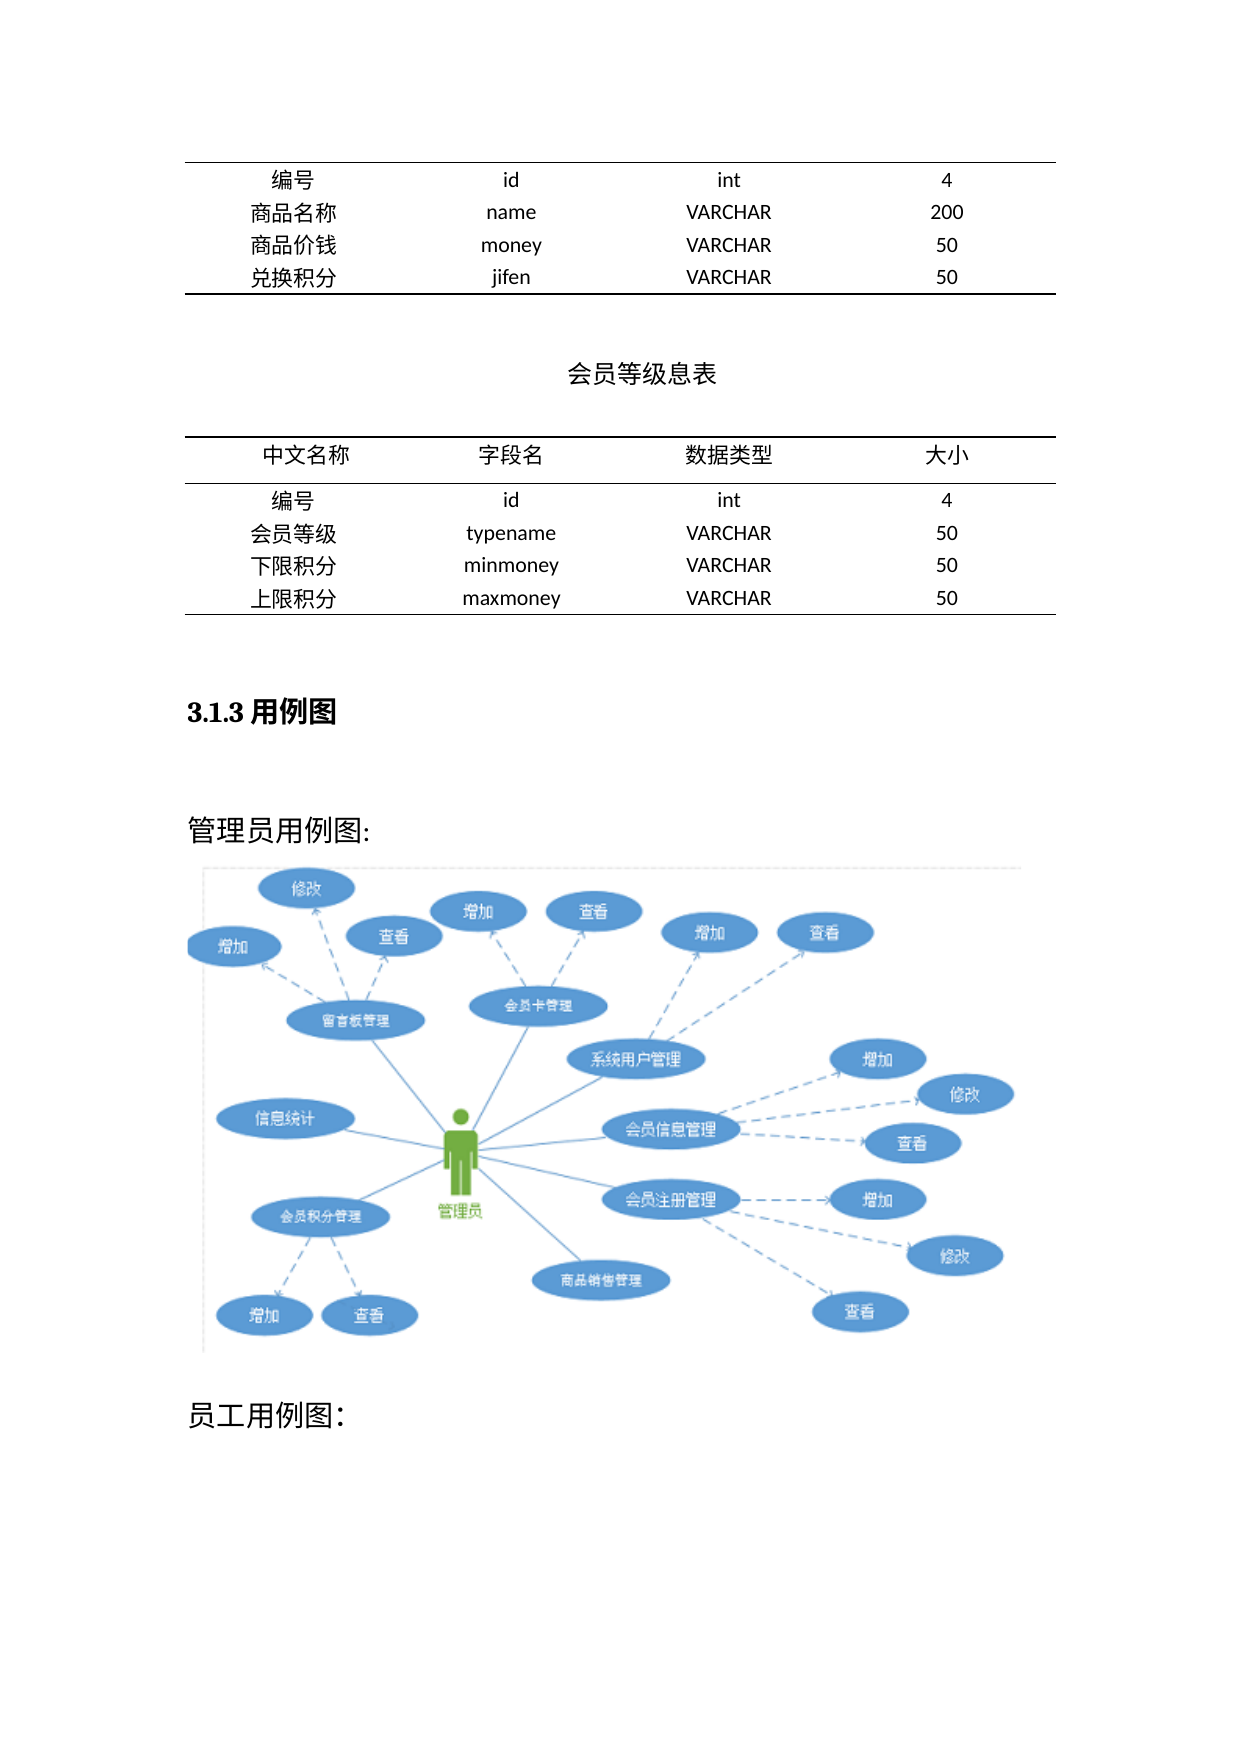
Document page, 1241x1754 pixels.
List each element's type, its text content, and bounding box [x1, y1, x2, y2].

table_cell VARCHAR [620, 581, 838, 614]
table_cell 编号 [185, 163, 402, 196]
table_cell int [620, 484, 838, 516]
table_cell 上限积分 [185, 581, 402, 614]
table_cell typename [402, 516, 620, 549]
table_cell 编号 [185, 484, 402, 516]
picture [187, 860, 1022, 1353]
table_cell 4 [838, 163, 1056, 196]
table_cell 200 [838, 196, 1056, 228]
table_header 数据类型 [620, 438, 838, 483]
table_cell VARCHAR [620, 228, 838, 261]
table_cell VARCHAR [620, 549, 838, 581]
text 会员等级息表 [231, 340, 1053, 405]
text 管理员用例图: [187, 796, 1053, 861]
table_cell 50 [838, 228, 1056, 261]
table_cell 50 [838, 581, 1056, 614]
table_cell maxmoney [402, 581, 620, 614]
table_header 字段名 [402, 438, 620, 483]
table_cell 会员等级 [185, 516, 402, 549]
table_cell 兑换积分 [185, 261, 402, 293]
table_cell id [402, 163, 620, 196]
table_cell jifen [402, 261, 620, 293]
table_cell VARCHAR [620, 261, 838, 293]
table_header 中文名称 [185, 438, 402, 483]
table_cell name [402, 196, 620, 228]
table_cell 50 [838, 549, 1056, 581]
table_cell minmoney [402, 549, 620, 581]
table_cell 商品价钱 [185, 228, 402, 261]
table_cell 4 [838, 484, 1056, 516]
table_header 大小 [838, 438, 1056, 483]
table_cell 下限积分 [185, 549, 402, 581]
table_cell 商品名称 [185, 196, 402, 228]
table_cell VARCHAR [620, 516, 838, 549]
table_cell VARCHAR [620, 196, 838, 228]
text 员工用例图： [187, 1381, 1053, 1446]
table_cell int [620, 163, 838, 196]
table_cell 50 [838, 261, 1056, 293]
table_cell id [402, 484, 620, 516]
subtitle 3.1.3 用例图 [187, 677, 1053, 742]
table_cell 50 [838, 516, 1056, 549]
table_cell money [402, 228, 620, 261]
